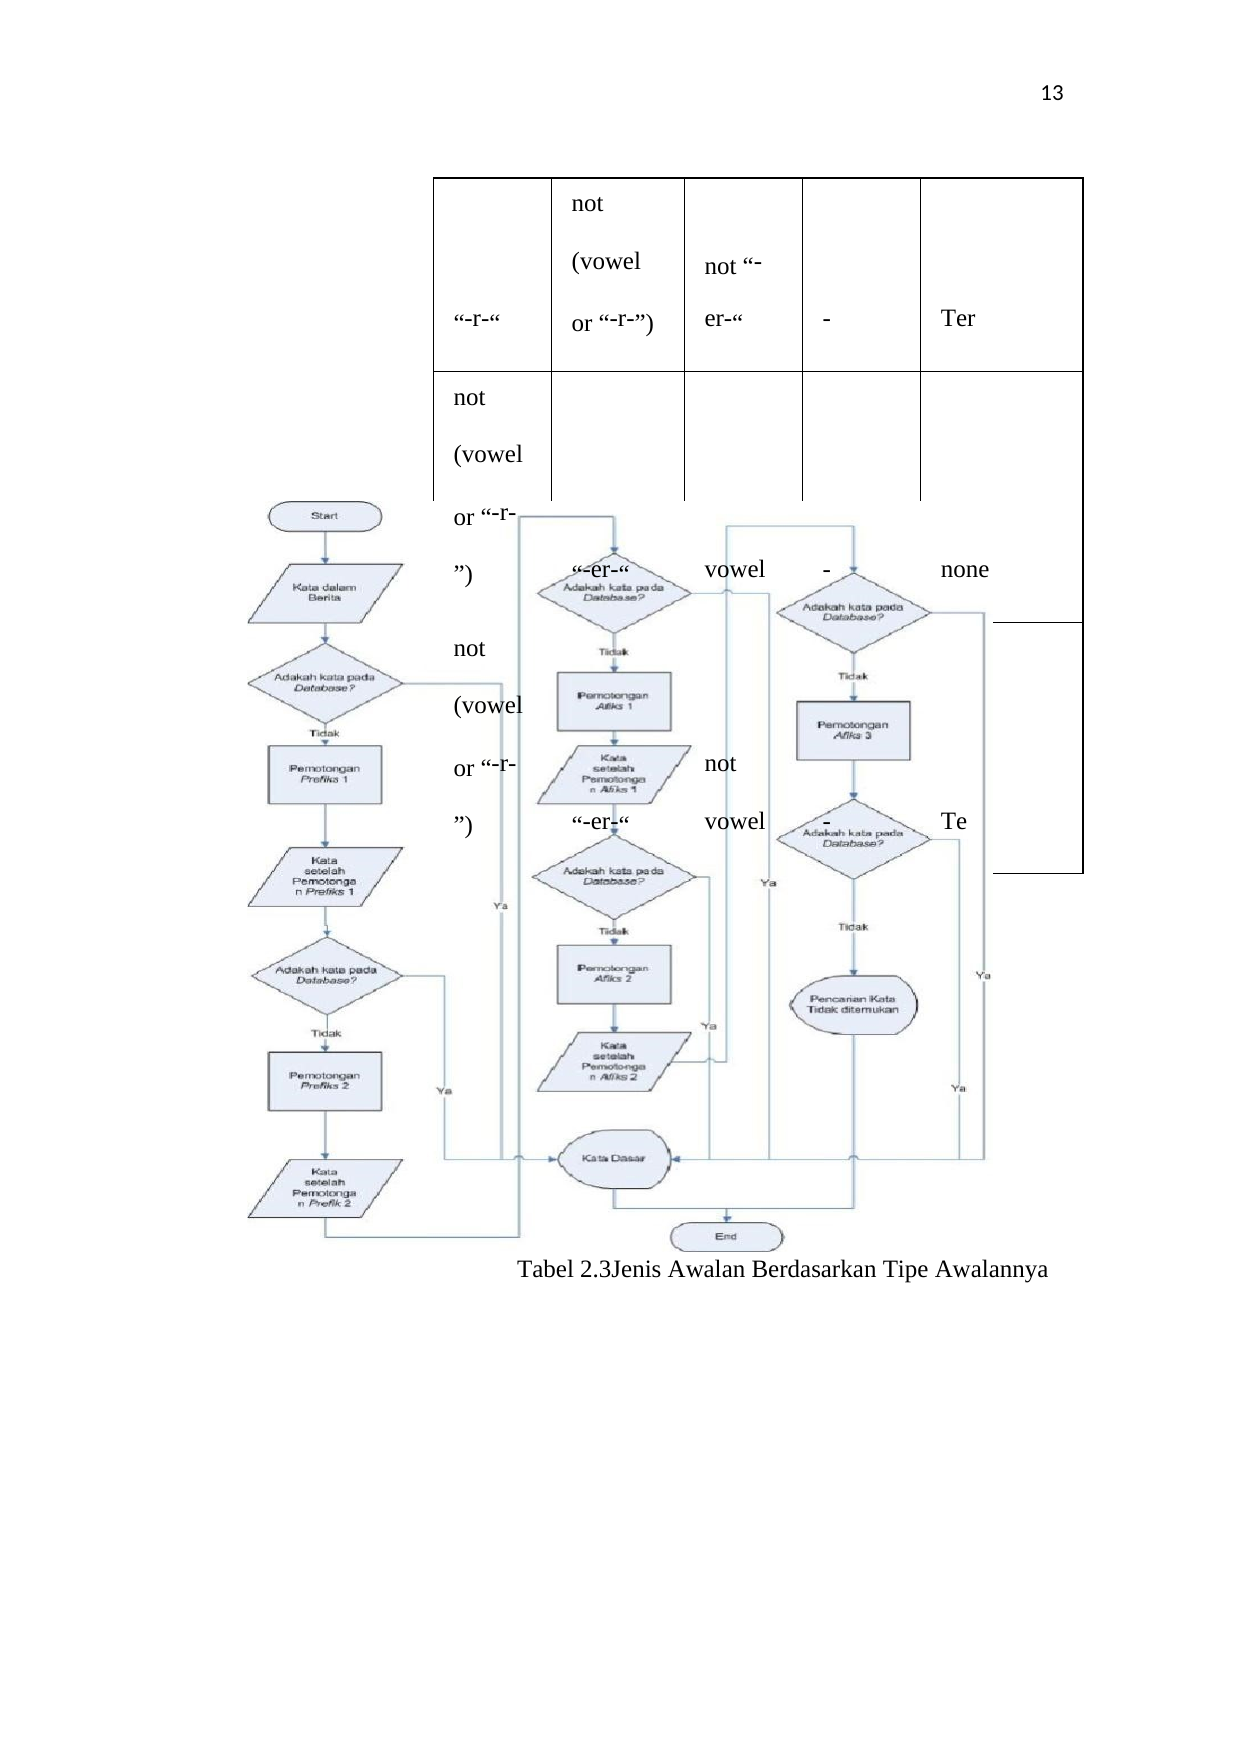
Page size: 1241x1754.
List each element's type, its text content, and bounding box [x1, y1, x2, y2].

text Tabel 2.3Jenis Awalan Berdasarkan Tipe Awalannya [517, 1254, 1063, 1283]
picture [247, 501, 993, 1252]
